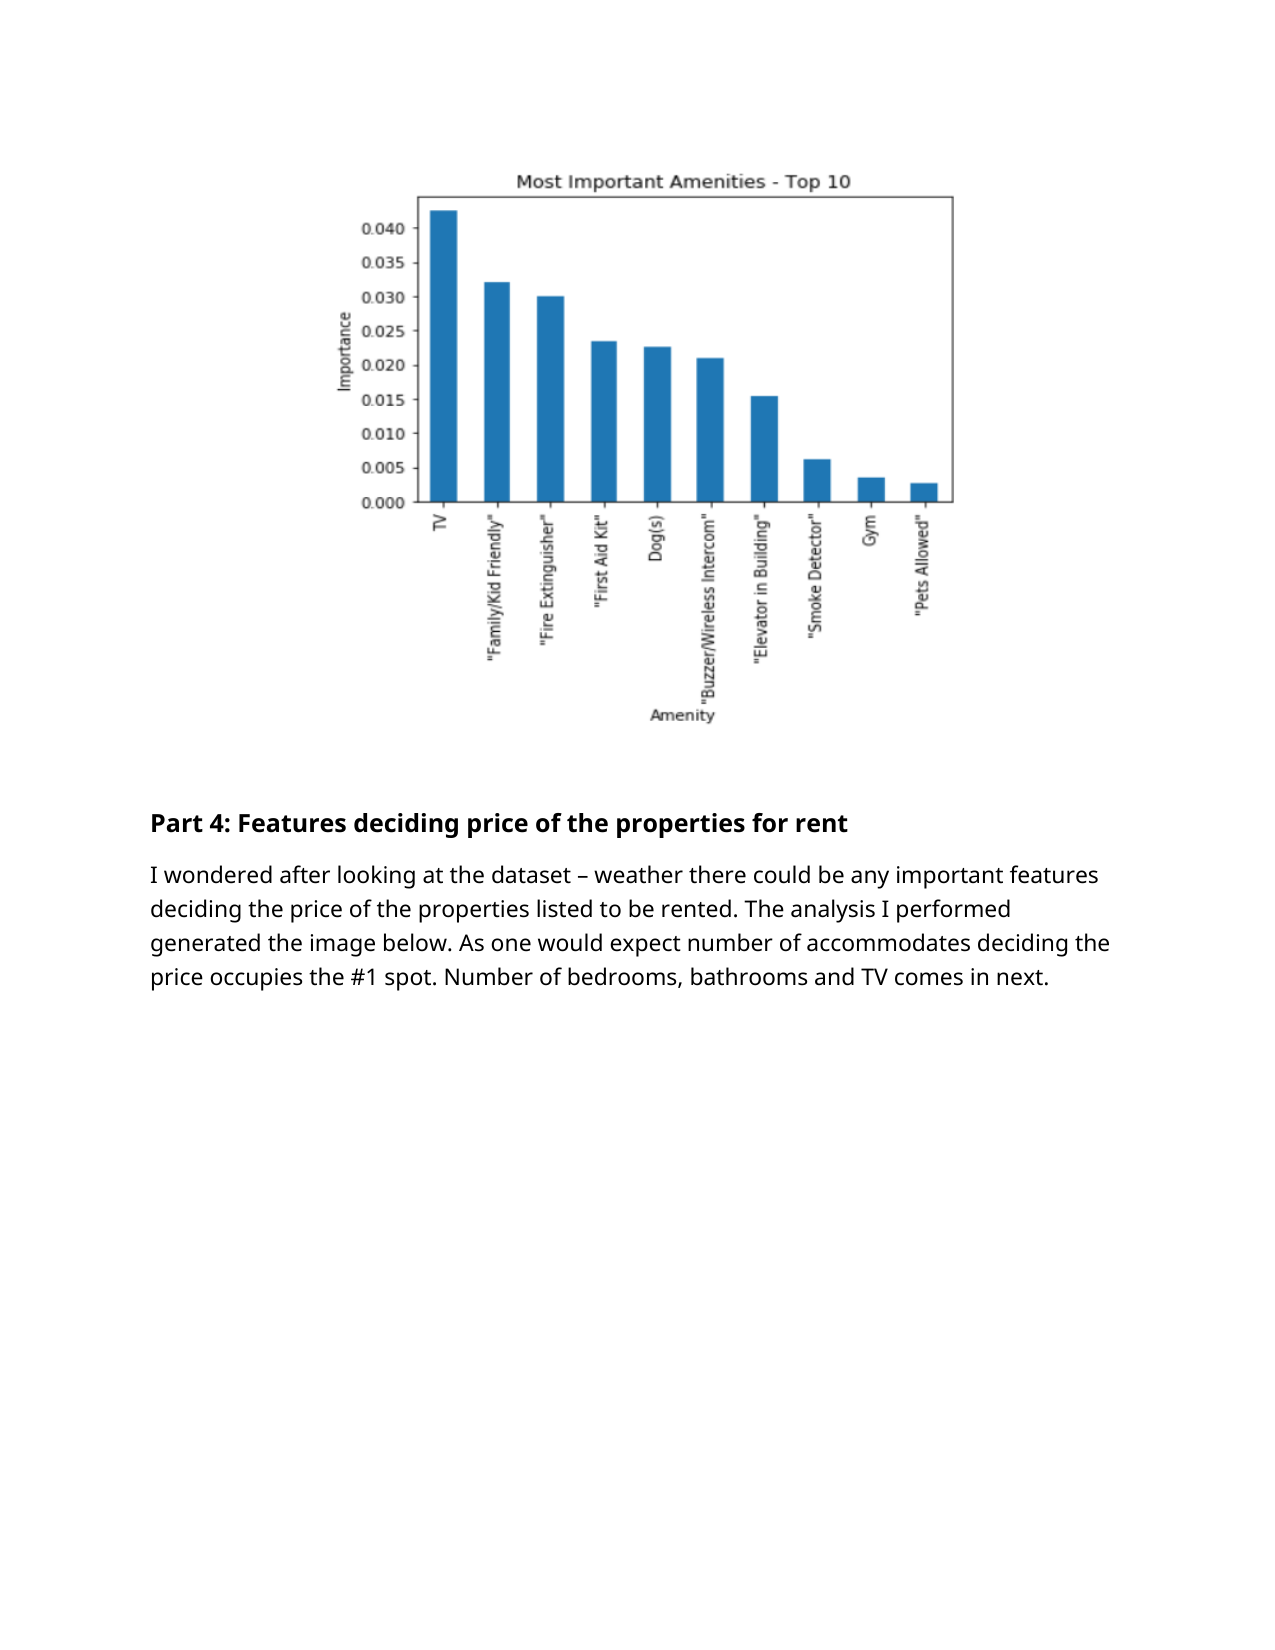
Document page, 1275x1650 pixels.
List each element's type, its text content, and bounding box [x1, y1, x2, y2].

text Part 4: Features deciding price of the properties for rent [150, 806, 1125, 840]
text I wondered after looking at the dataset – weather there could be any important features deciding the price of the properties listed to be rented. The analysis I performed generated the image below. As one would expect number of accommodates deciding the price occupies the #1 spot. Number of bedrooms, bathrooms and TV comes in next. [150, 859, 1125, 992]
picture [293, 150, 982, 734]
